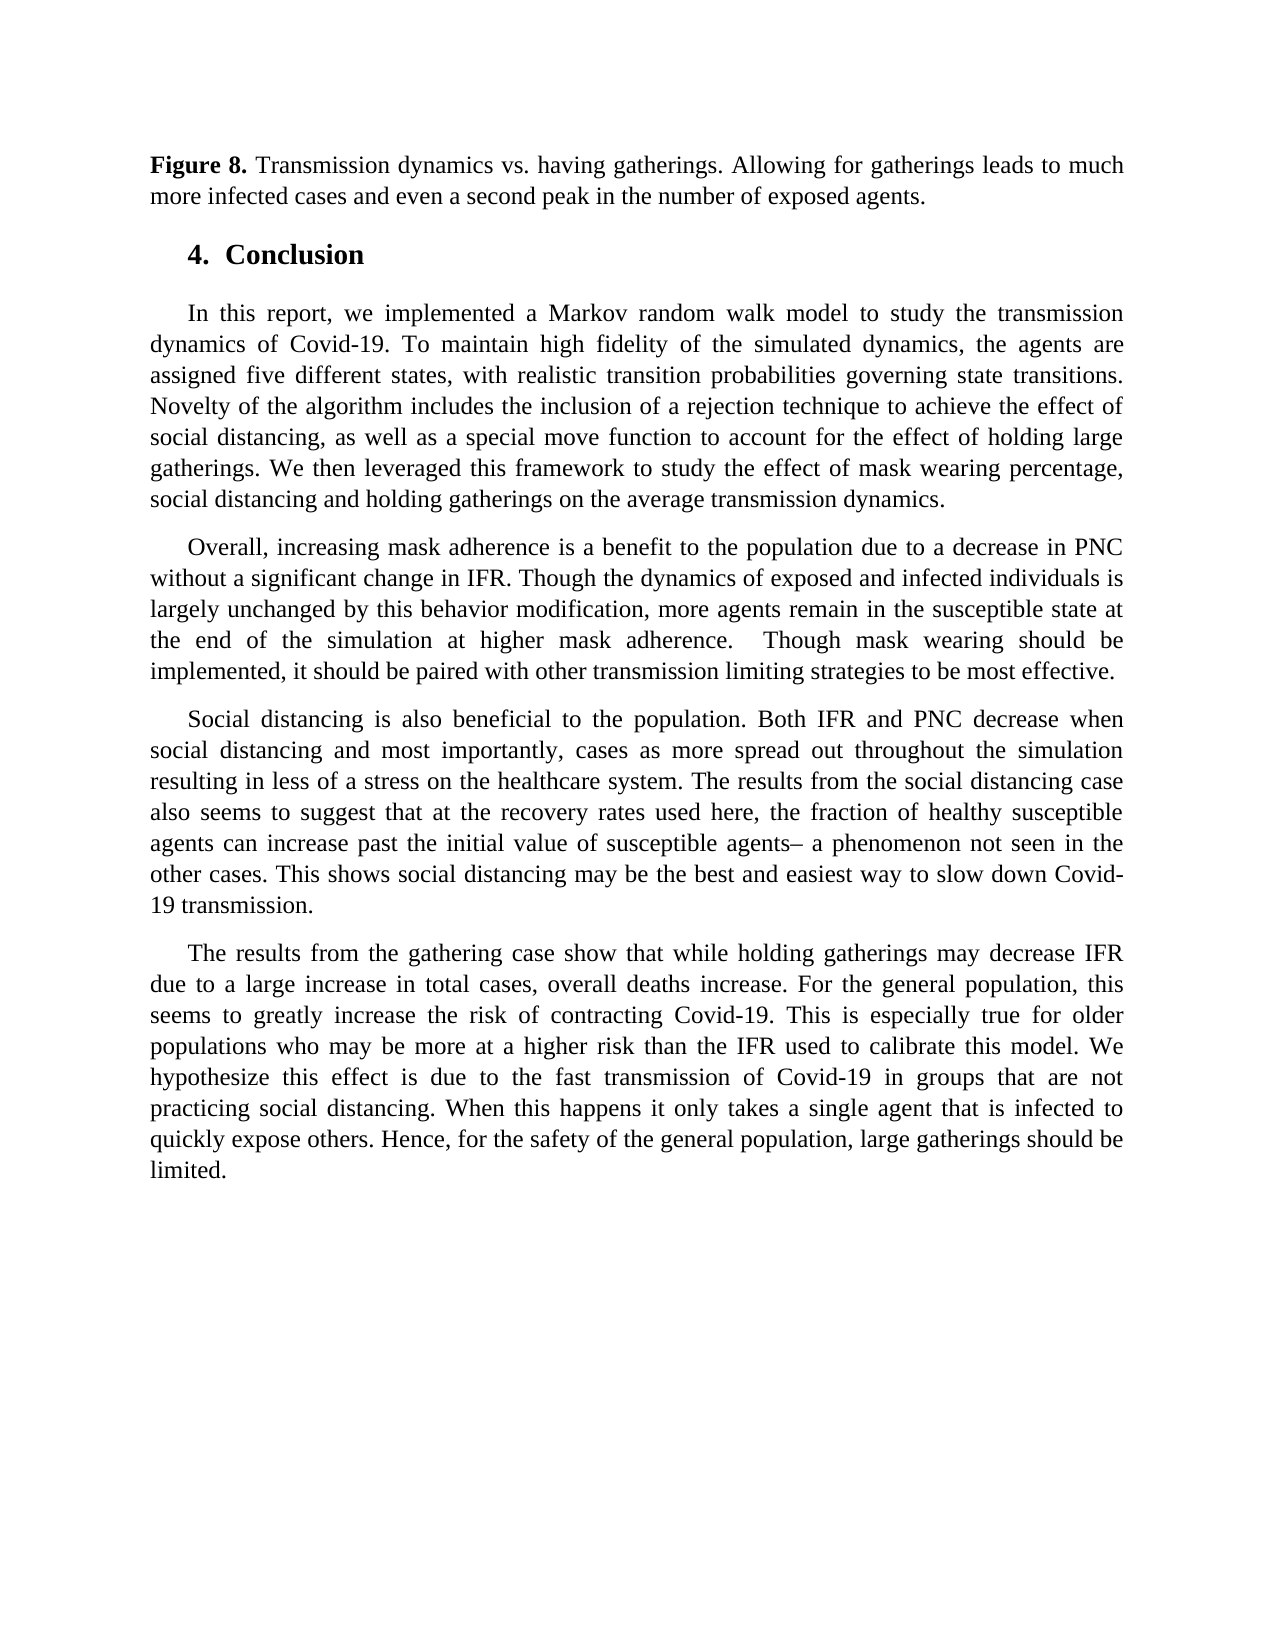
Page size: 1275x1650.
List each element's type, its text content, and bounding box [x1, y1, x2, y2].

subtitle Conclusion [187, 237, 1125, 271]
text Social distancing is also beneficial to the population. Both IFR and PNC decrease when social distancing and most importantly, cases as more spread out throughout the simulation resulting in less of a stress on the healthcare system. The results from the social distancing case also seems to suggest that at the recovery rates used here, the fraction of healthy susceptible agents can increase past the initial value of susceptible agents– a phenomenon not seen in the other cases. This shows social distancing may be the best and easiest way to slow down Covid-19 transmission. [150, 704, 1125, 919]
text In this report, we implemented a Markov random walk model to study the transmission dynamics of Covid-19. To maintain high fidelity of the simulated dynamics, the agents are assigned five different states, with realistic transition probabilities governing state transitions. Novelty of the algorithm includes the inclusion of a rejection technique to achieve the effect of social distancing, as well as a special move function to account for the effect of holding large gatherings. We then leveraged this framework to study the effect of mask wearing percentage, social distancing and holding gatherings on the average transmission dynamics. [150, 298, 1125, 513]
text Overall, increasing mask adherence is a benefit to the population due to a decrease in PNC without a significant change in IFR. Though the dynamics of exposed and infected individuals is largely unchanged by this behavior modification, more agents remain in the susceptible state at the end of the simulation at higher mask adherence. Though mask wearing should be implemented, it should be paired with other transmission limiting strategies to be most effective. [150, 532, 1125, 685]
text The results from the gathering case show that while holding gatherings may decrease IFR due to a large increase in total cases, overall deaths increase. For the general population, this seems to greatly increase the risk of contracting Covid-19. This is especially true for older populations who may be more at a higher risk than the IFR used to calibrate this model. We hypothesize this effect is due to the fast transmission of Covid-19 in groups that are not practicing social distancing. When this happens it only takes a single agent that is infected to quickly expose others. Hence, for the safety of the general population, large gatherings should be limited. [150, 938, 1125, 1184]
text Figure 8. Transmission dynamics vs. having gatherings. Allowing for gatherings leads to much more infected cases and even a second peak in the number of exposed agents. [150, 150, 1125, 210]
